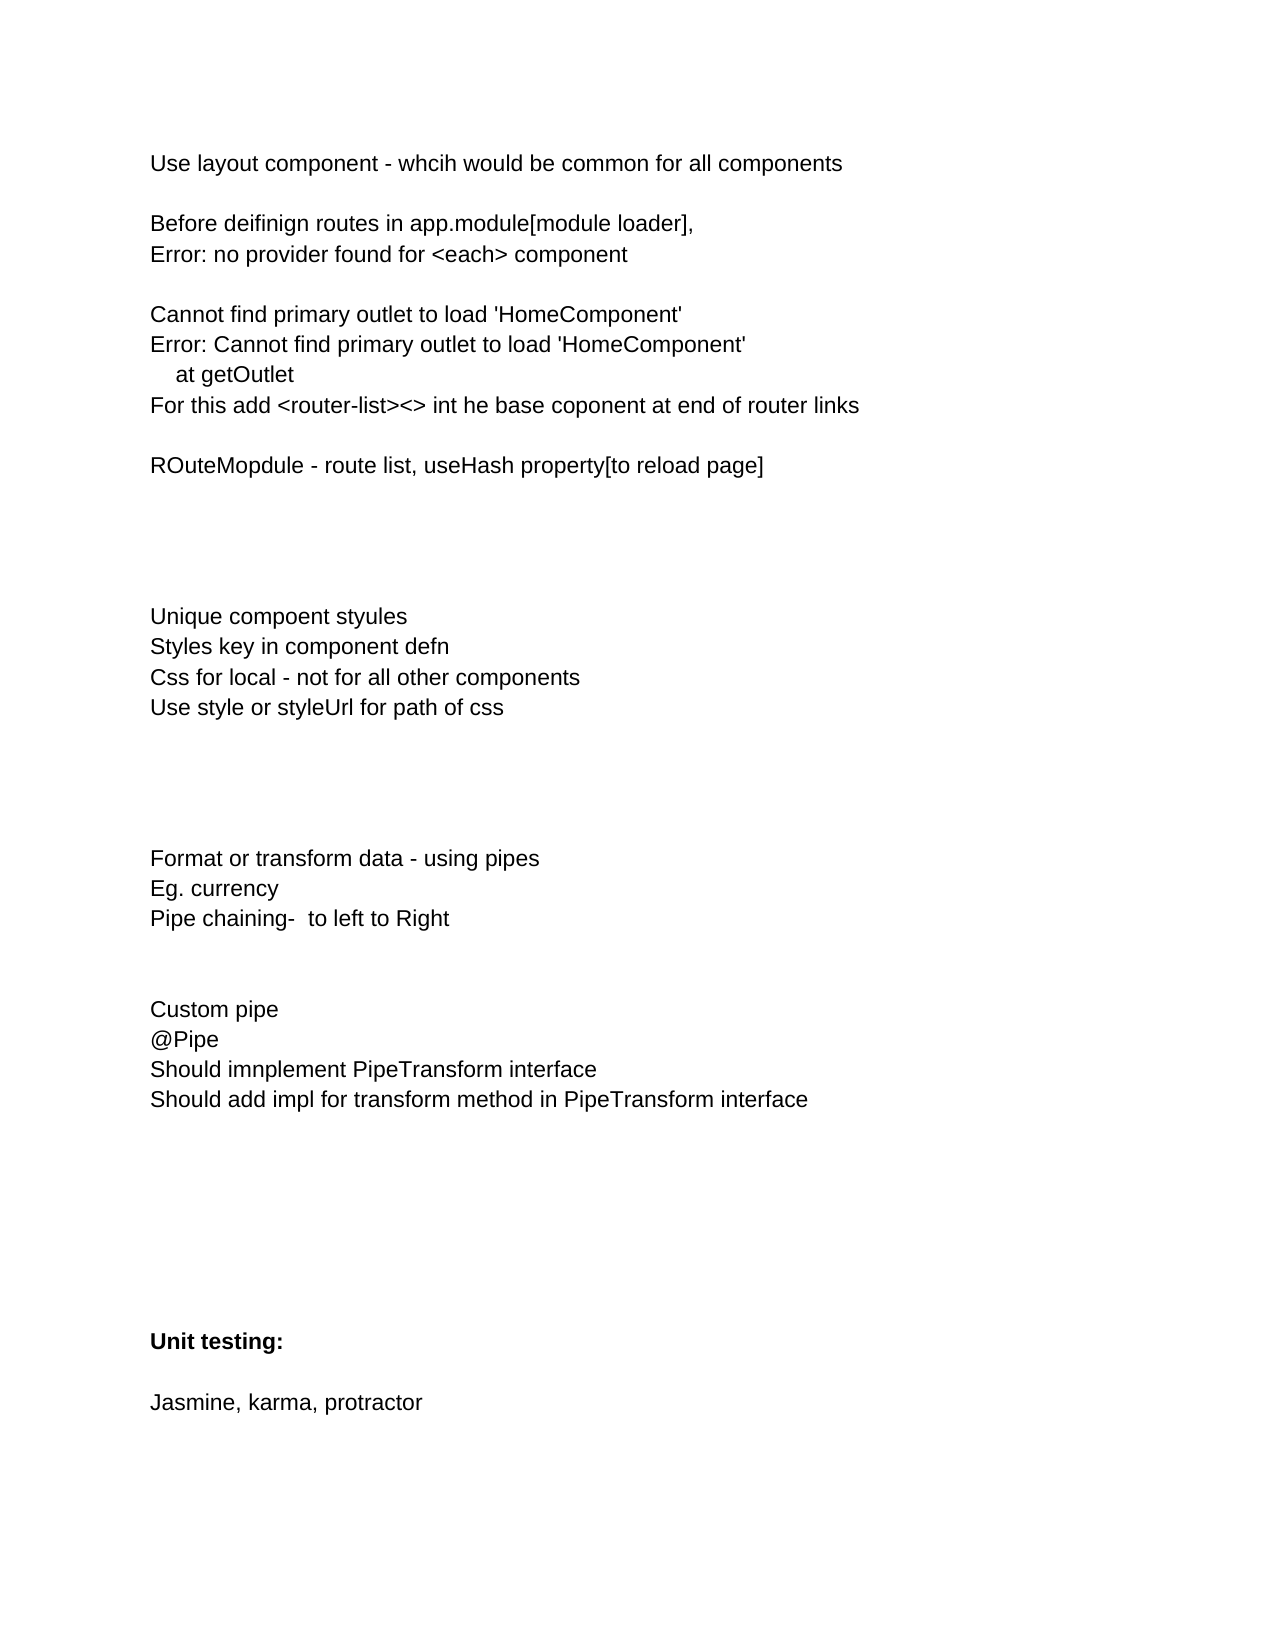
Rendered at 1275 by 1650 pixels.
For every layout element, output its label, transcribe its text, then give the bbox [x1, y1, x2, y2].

text Cannot find primary outlet to load 'HomeComponent' [150, 301, 1125, 327]
text Error: Cannot find primary outlet to load 'HomeComponent' [150, 331, 1125, 358]
text Css for local - not for all other components [150, 663, 1125, 690]
text Format or transform data - using pipes [150, 845, 1125, 871]
text Should add impl for transform method in PipeTransform interface [150, 1086, 1125, 1113]
text Use layout component - whcih would be common for all components [150, 150, 1125, 176]
text Pipe chaining- to left to Right [150, 905, 1125, 932]
text Unit testing: [150, 1328, 1125, 1385]
text Should imnplement PipeTransform interface [150, 1056, 1125, 1083]
text Jasmine, karma, protractor [150, 1388, 1125, 1415]
text Use style or styleUrl for path of css [150, 694, 1125, 720]
text Eg. currency [150, 875, 1125, 901]
text ROuteMopdule - route list, useHash property[to reload page] [150, 452, 1125, 478]
text Styles key in component defn [150, 633, 1125, 660]
text Before deifinign routes in app.module[module loader], [150, 210, 1125, 237]
text at getOutlet [150, 361, 1125, 388]
text For this add <router-list><> int he base coponent at end of router links [150, 392, 1125, 418]
text @Pipe [150, 1026, 1125, 1052]
text Custom pipe [150, 996, 1125, 1022]
text Unique compoent styules [150, 603, 1125, 629]
text Error: no provider found for <each> component [150, 241, 1125, 267]
